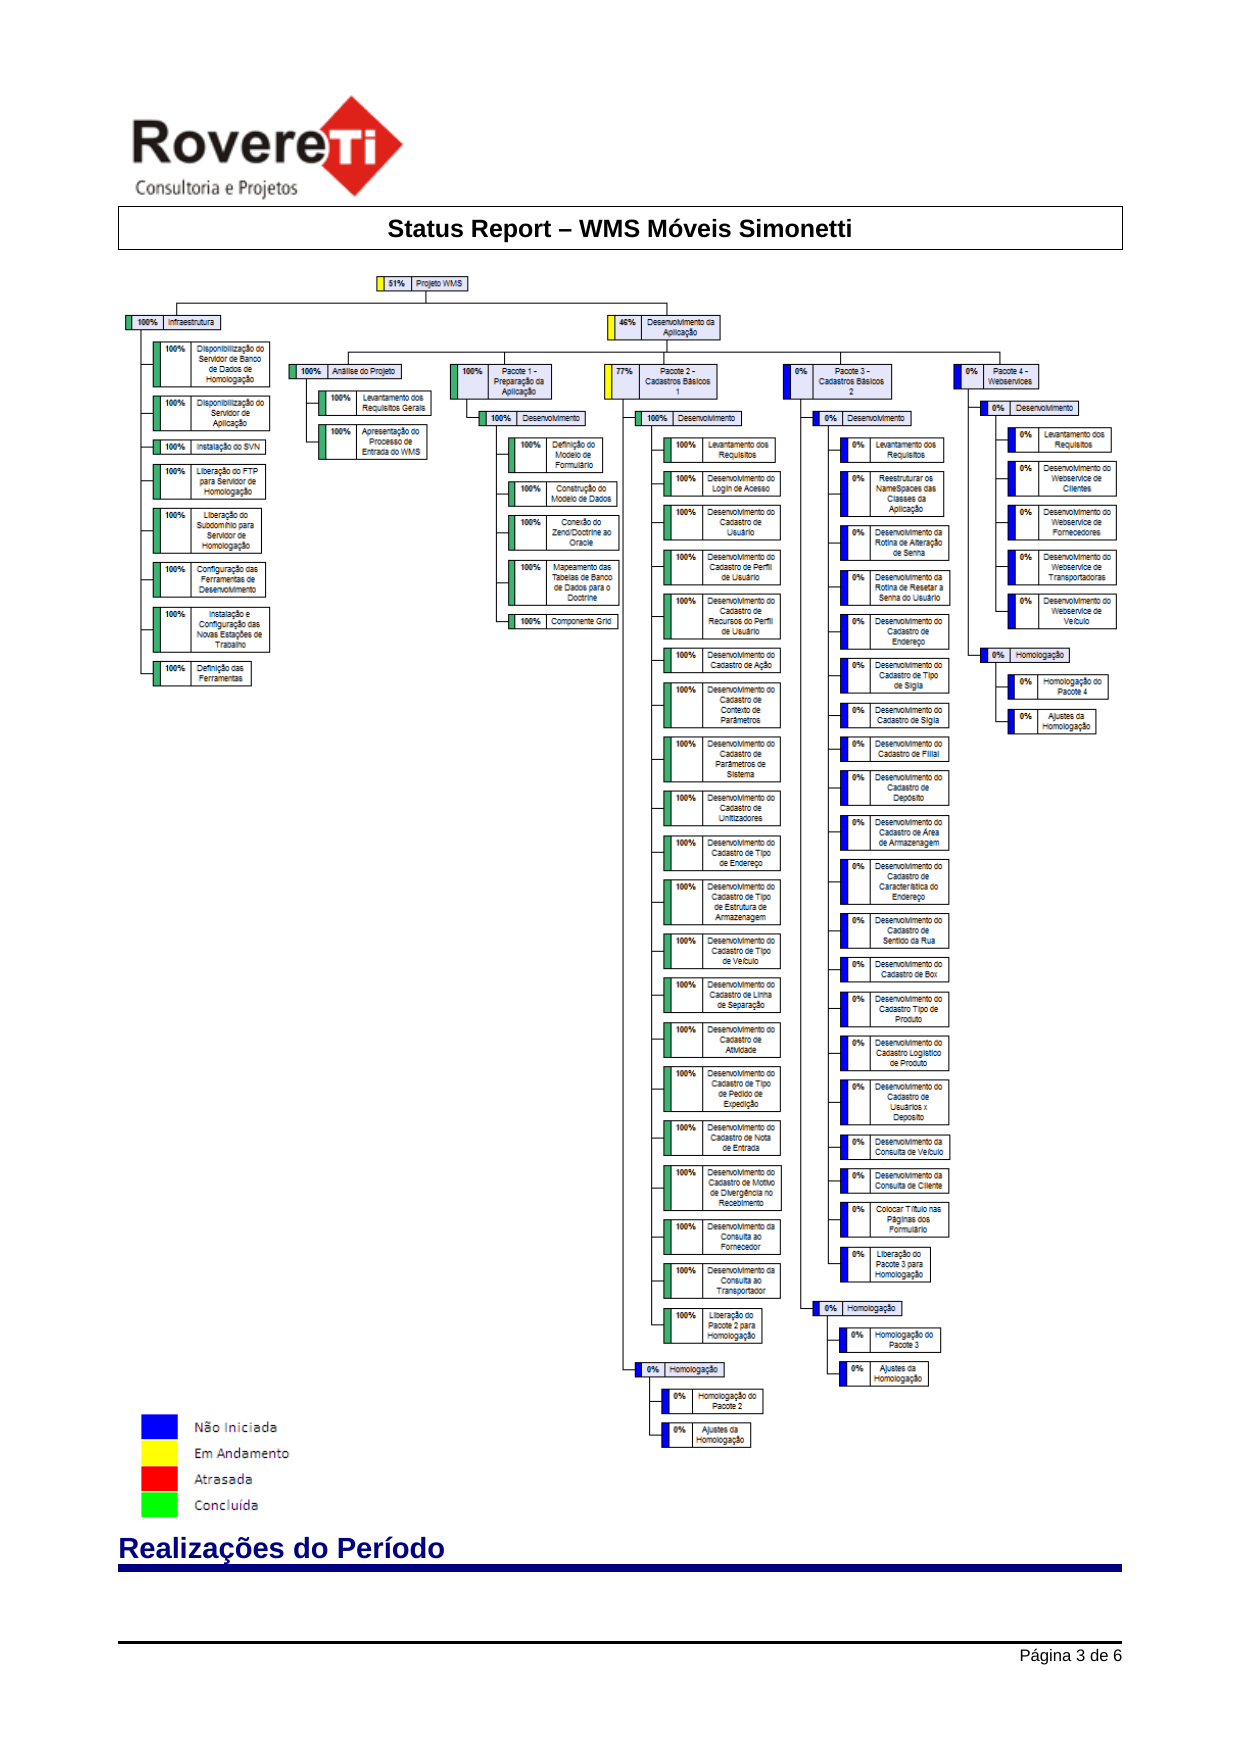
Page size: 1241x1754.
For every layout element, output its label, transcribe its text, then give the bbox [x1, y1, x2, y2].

picture [125, 88, 413, 206]
subtitle Realizações do Período [118, 1531, 1122, 1564]
picture [118, 269, 1123, 1529]
